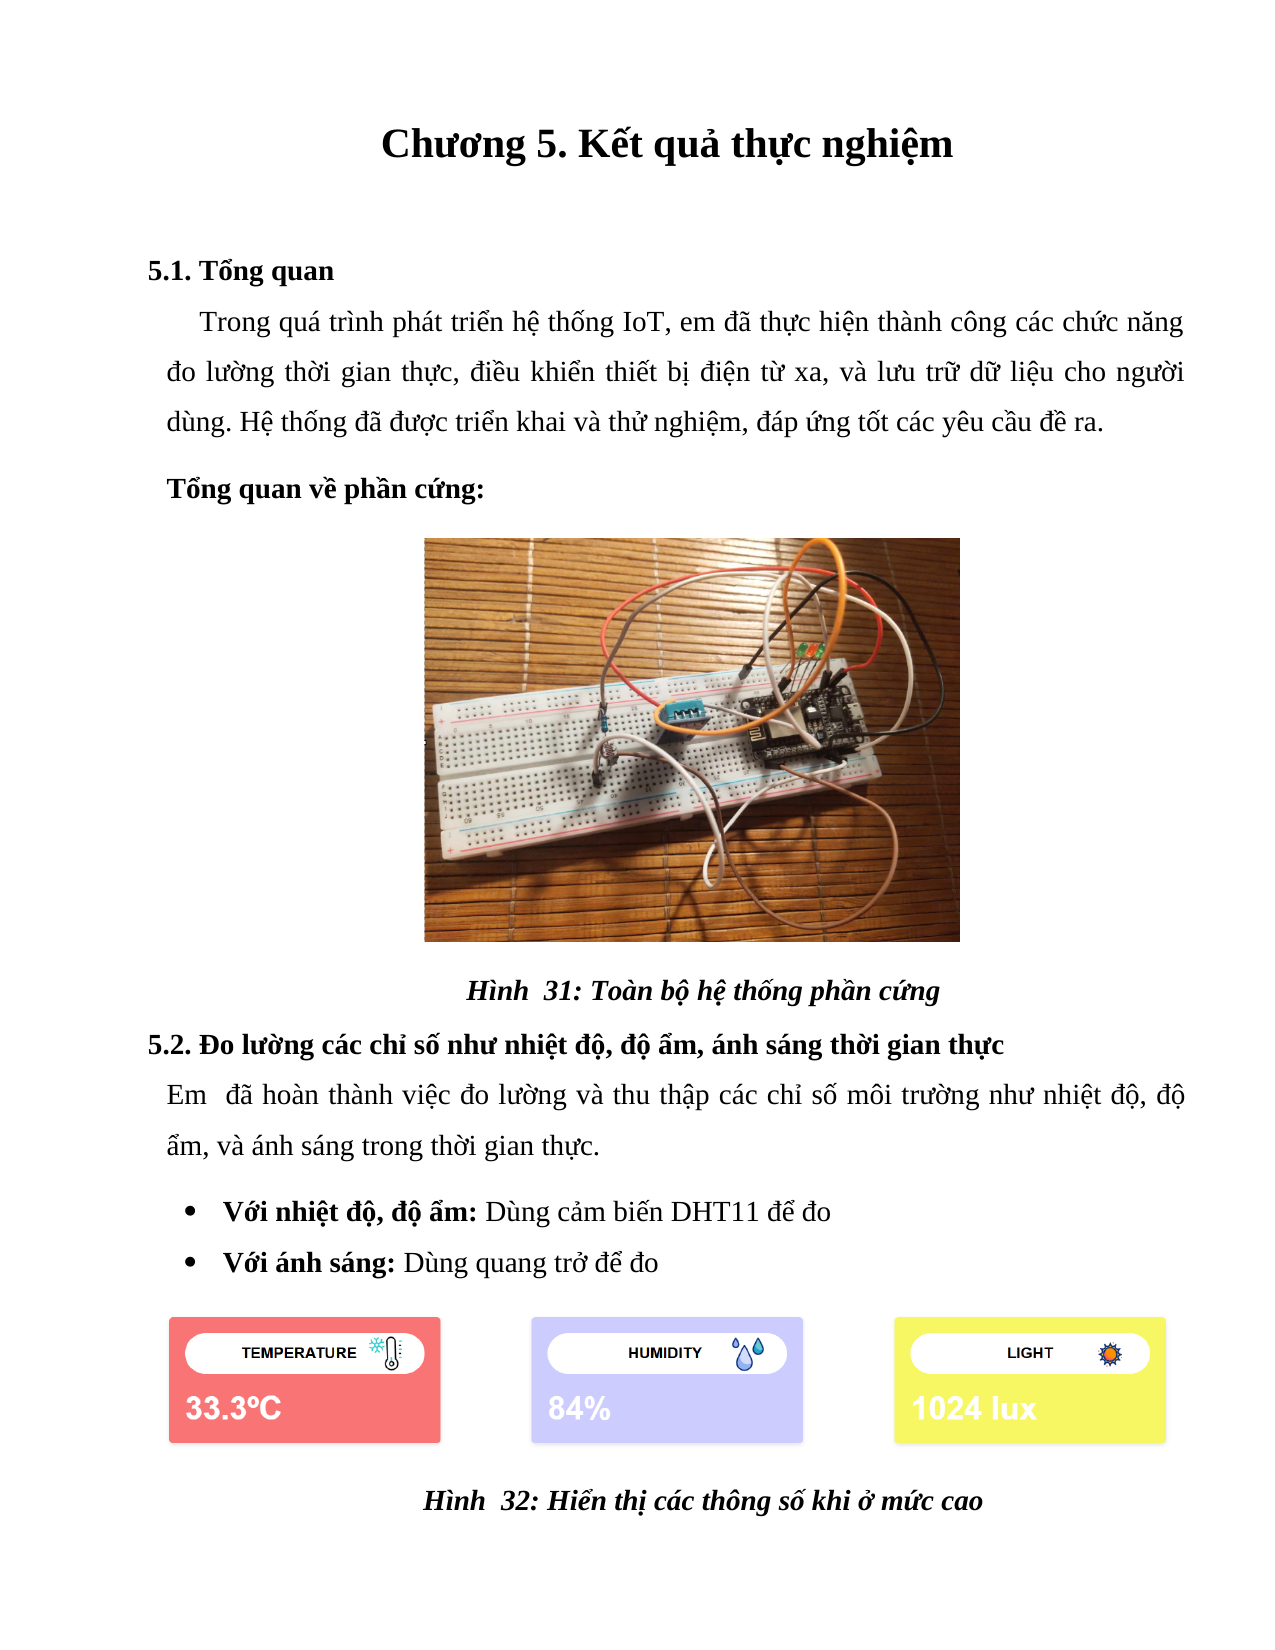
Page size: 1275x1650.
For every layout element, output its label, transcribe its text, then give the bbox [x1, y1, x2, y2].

list Với ánh sáng: Dùng quang trở để đo [185, 1245, 1186, 1279]
text Tổng quan về phần cứng: [166, 471, 1186, 505]
picture [147, 1312, 1187, 1452]
picture [424, 538, 960, 942]
subtitle 5.2. Đo lường các chỉ số như nhiệt độ, độ ẩm, ánh sáng thời gian thực [148, 1027, 1186, 1061]
text Em đã hoàn thành việc đo lường và thu thập các chỉ số môi trường như nhiệt độ, độ ẩm, và ánh sáng trong thời gian thực. [166, 1077, 1186, 1161]
text Trong quá trình phát triển hệ thống IoT, em đã thực hiện thành công các chức năng đo lường thời gian thực, điều khiển thiết bị điện từ xa, và lưu trữ dữ liệu cho người dùng. Hệ thống đã được triển khai và thử nghiệm, đáp ứng tốt các yêu cầu đề ra. [166, 304, 1186, 438]
subtitle Chương 5. Kết quả thực nghiệm [148, 118, 1186, 166]
subtitle 5.1. Tổng quan [148, 253, 1186, 287]
list Với nhiệt độ, độ ẩm: Dùng cảm biến DHT11 để đo [185, 1194, 1186, 1228]
